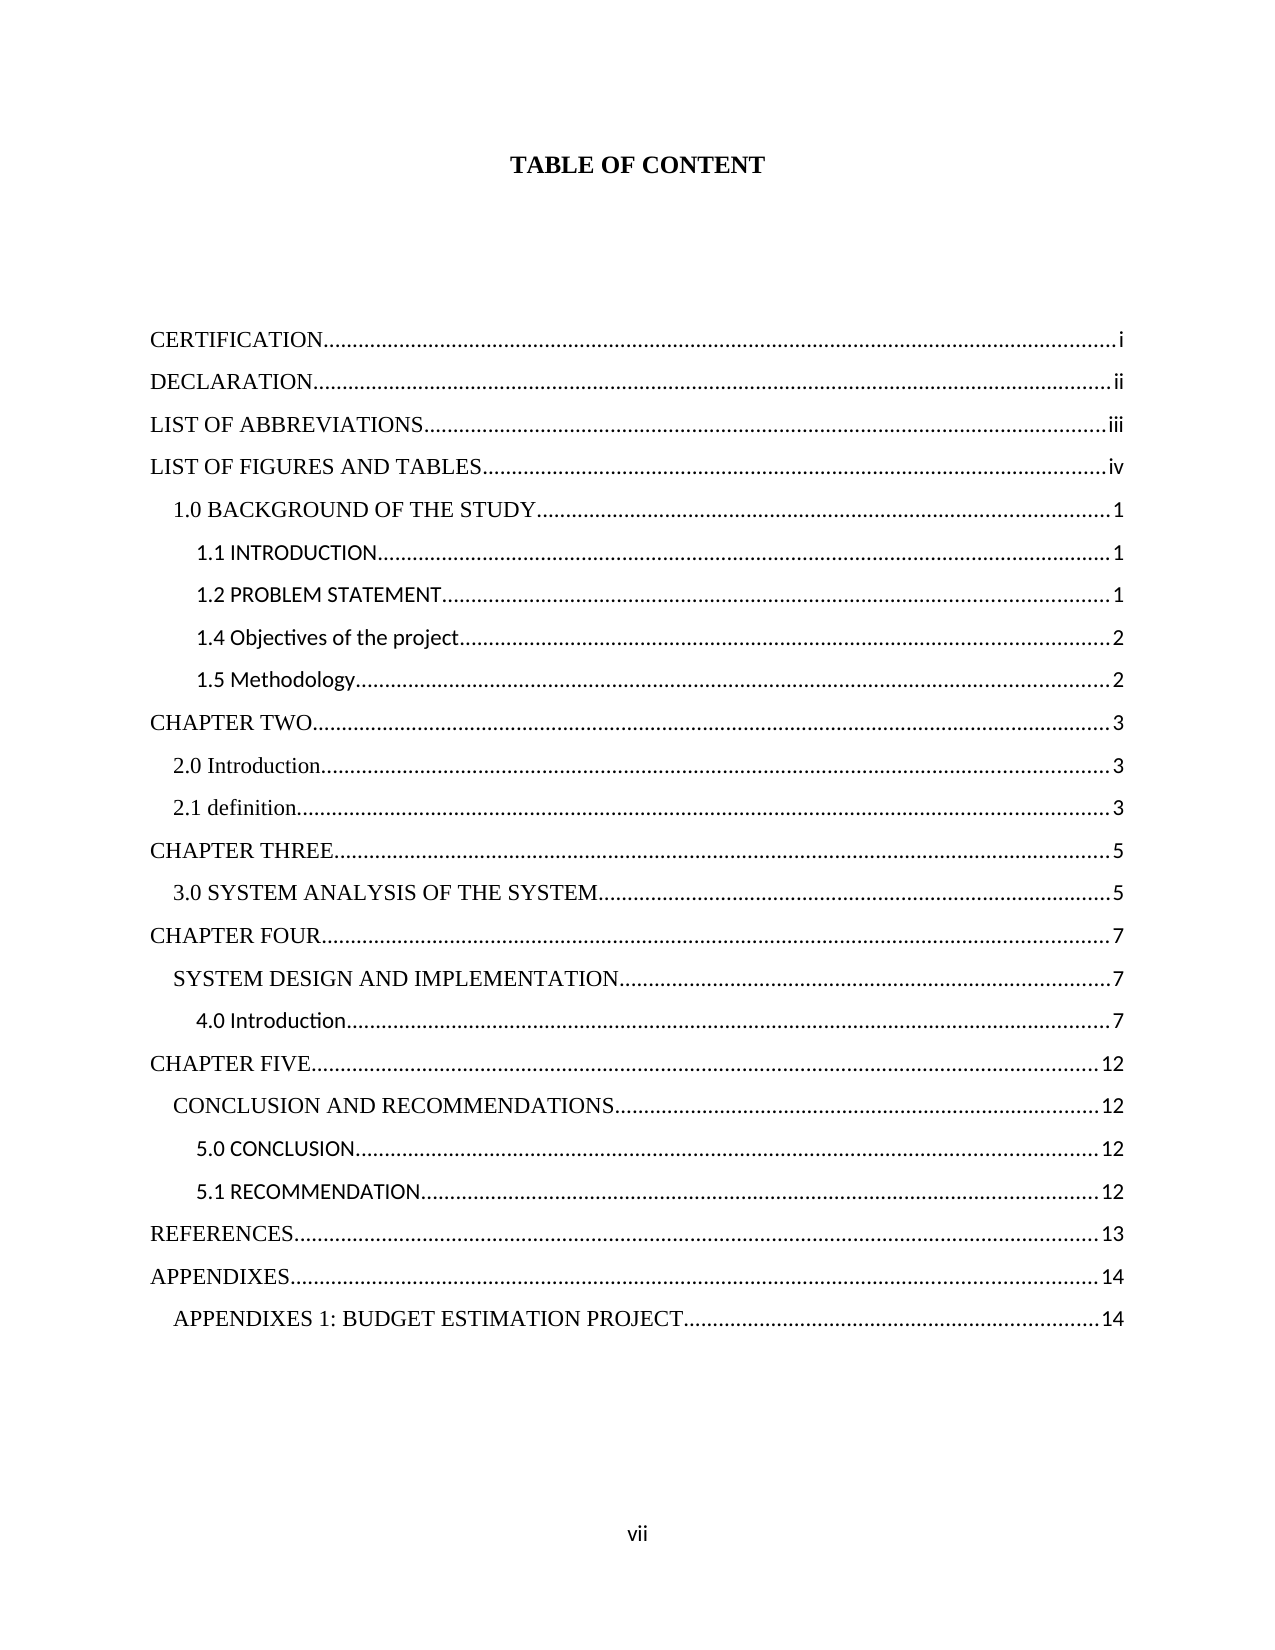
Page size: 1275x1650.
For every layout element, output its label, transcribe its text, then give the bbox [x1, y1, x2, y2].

text TABLE OF CONTENT [150, 150, 1125, 179]
